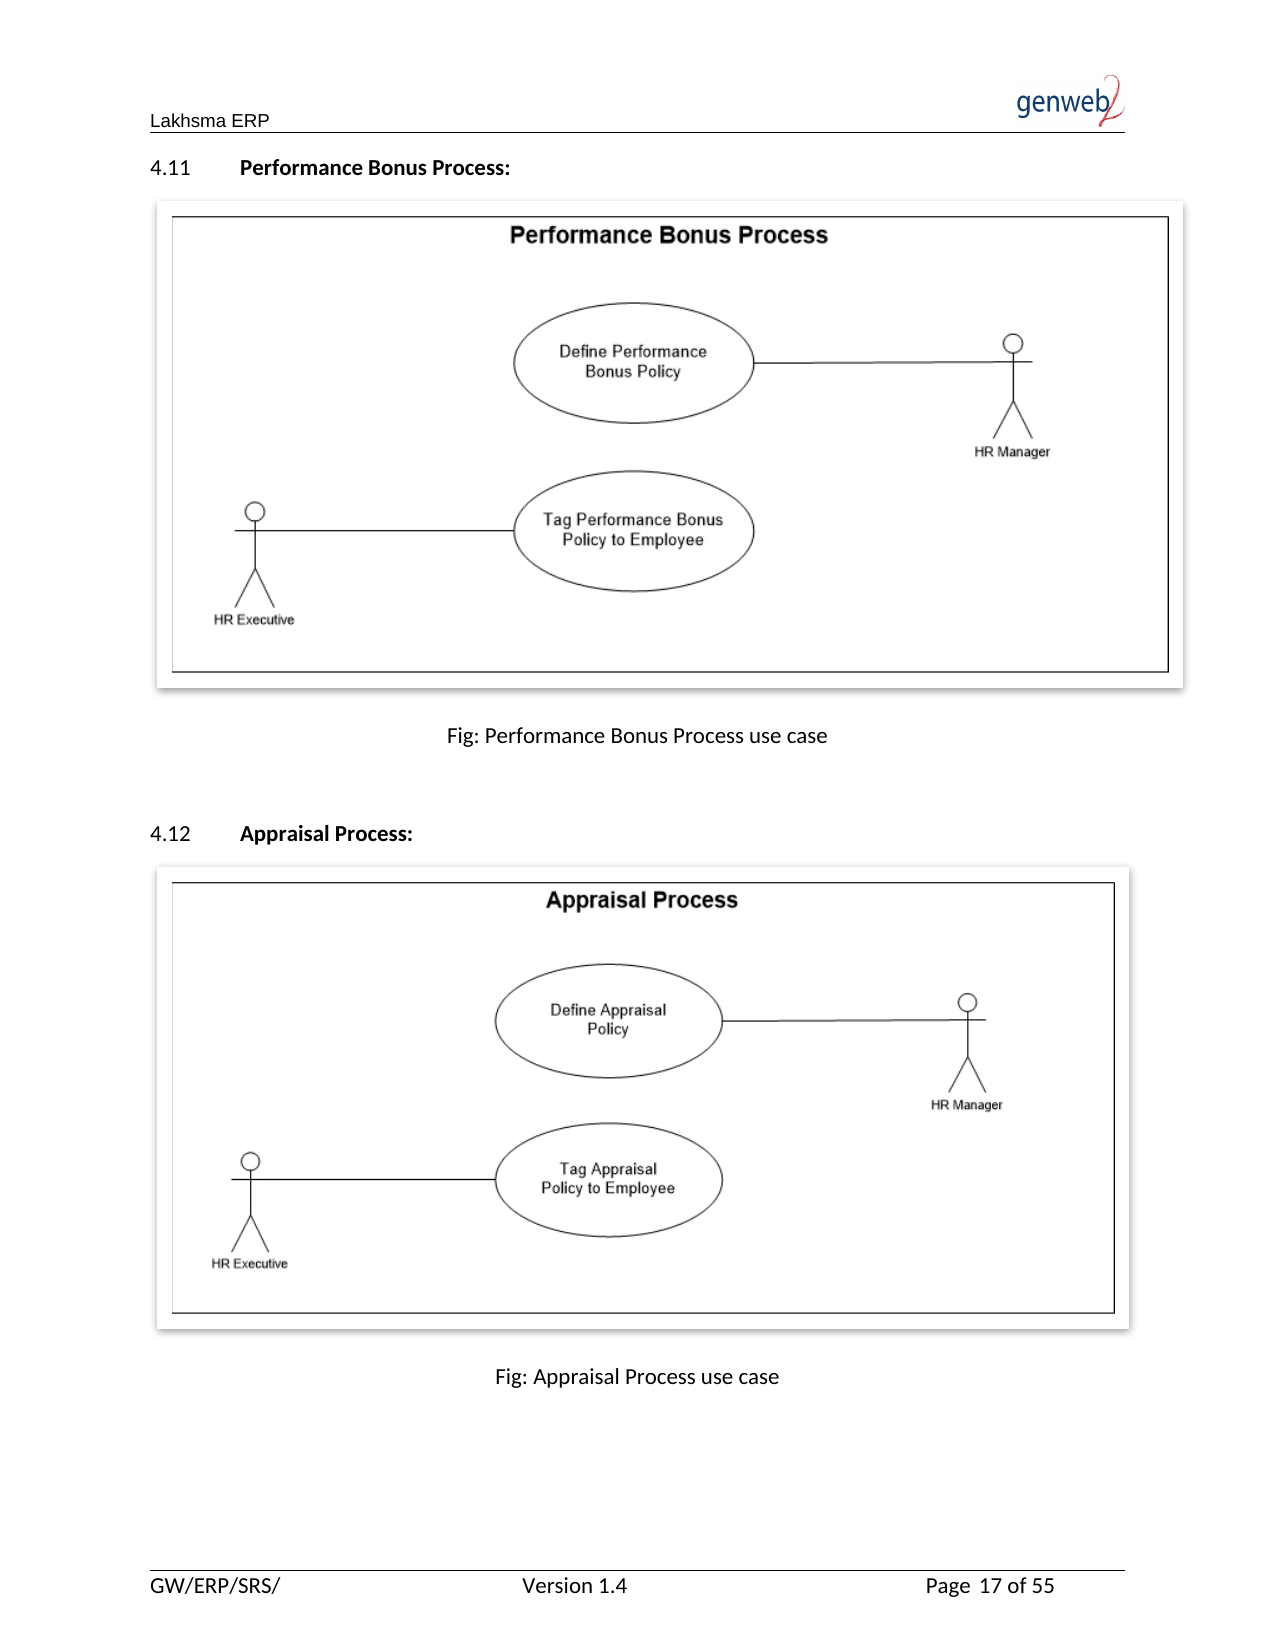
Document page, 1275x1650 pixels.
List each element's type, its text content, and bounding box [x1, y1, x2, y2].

subtitle Appraisal Process: [150, 819, 1125, 847]
subtitle Performance Bonus Process: [150, 153, 1125, 182]
picture [172, 881, 1115, 1314]
picture [172, 216, 1169, 674]
text Fig: Performance Bonus Process use case [150, 721, 1125, 749]
picture [1017, 75, 1125, 128]
text Fig: Appraisal Process use case [150, 1362, 1125, 1390]
